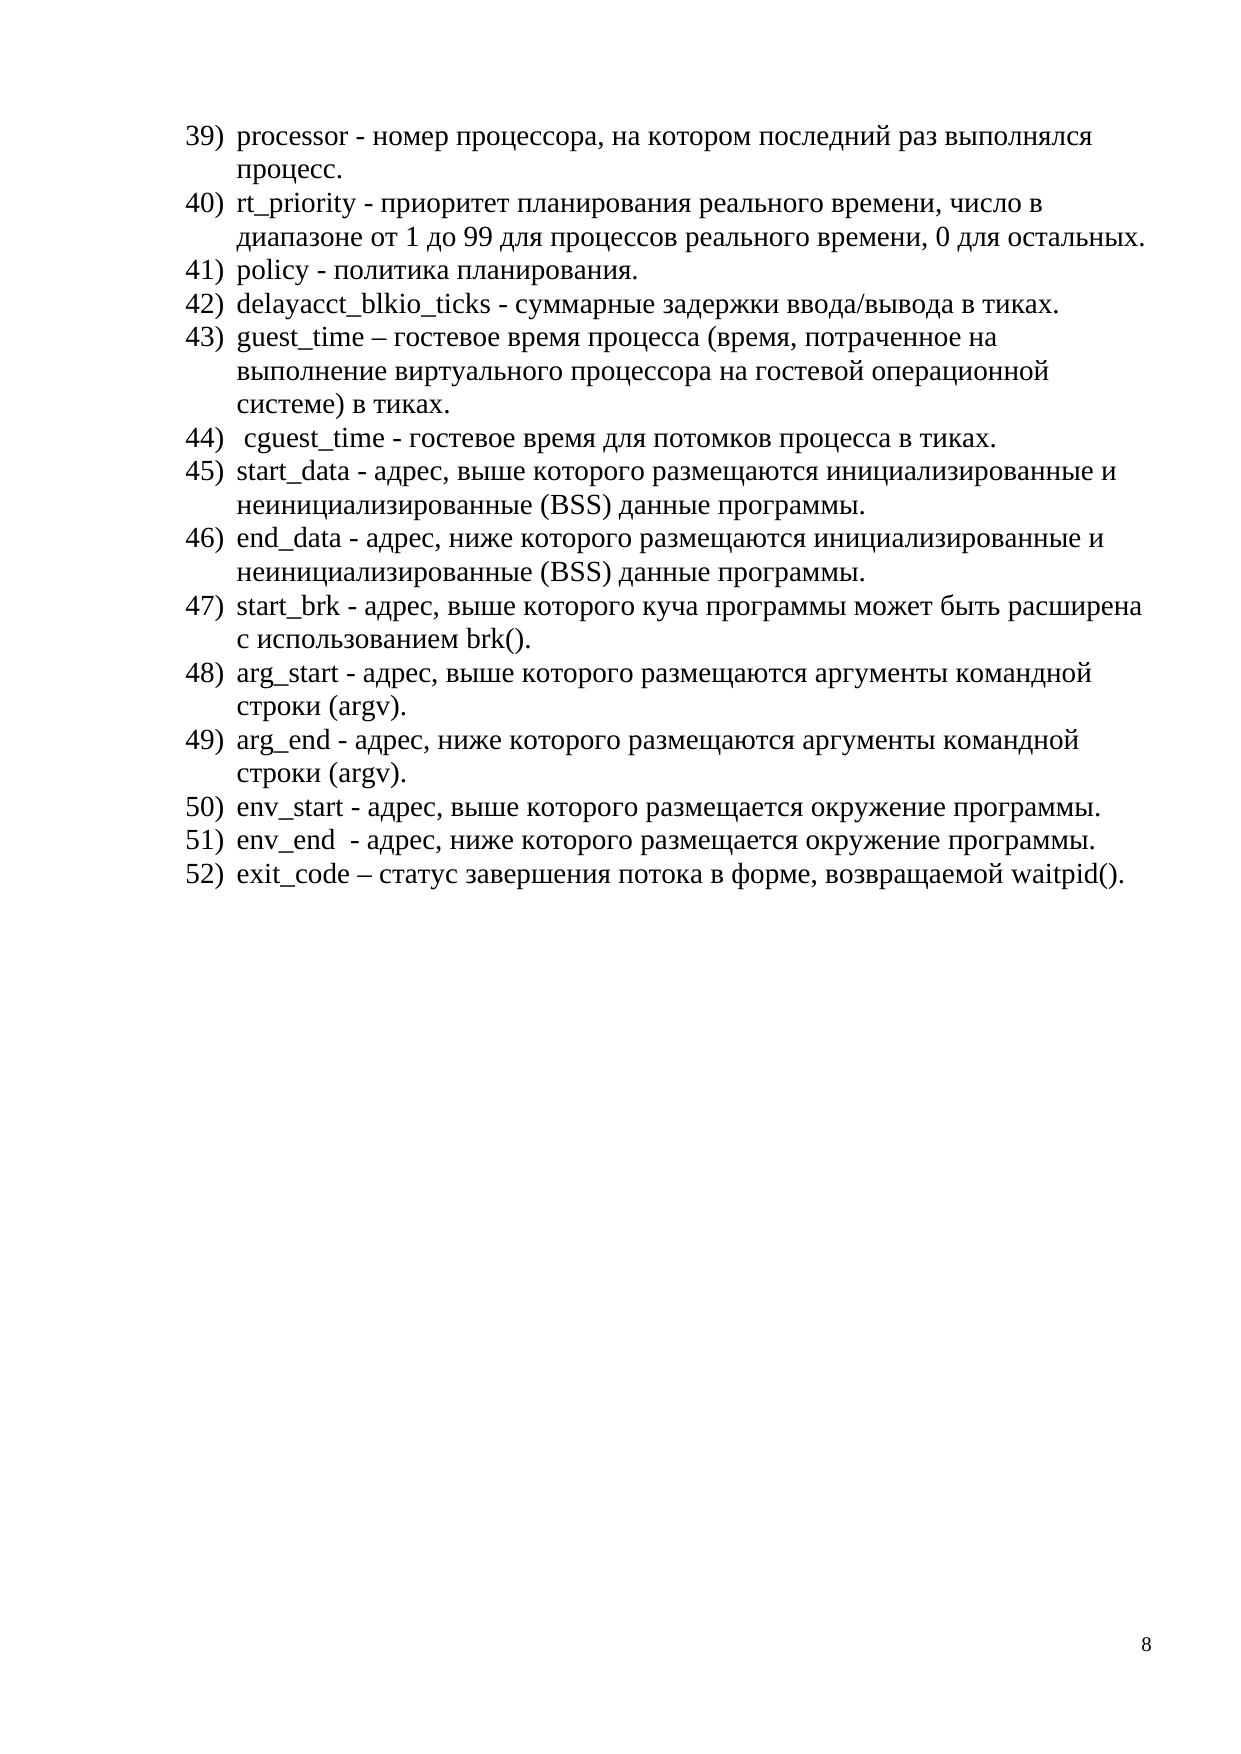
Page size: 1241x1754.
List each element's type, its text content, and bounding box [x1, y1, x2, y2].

list end_data - адрес, ниже которого размещаются инициализированные и неинициализированные (BSS) данные программы. [185, 521, 1152, 588]
list env_start - адрес, выше которого размещается окружение программы. [185, 789, 1152, 822]
list exit_code – статус завершения потока в форме, возвращаемой waitpid(). [185, 856, 1152, 889]
list env_end - адрес, ниже которого размещается окружение программы. [185, 822, 1152, 856]
list guest_time – гостевое время процесса (время, потраченное на выполнение виртуального процессора на гостевой операционной системе) в тиках. [185, 319, 1152, 420]
list start_data - адрес, выше которого размещаются инициализированные и неинициализированные (BSS) данные программы. [185, 453, 1152, 521]
list cguest_time - гостевое время для потомков процесса в тиках. [185, 420, 1152, 453]
list arg_end - адрес, ниже которого размещаются аргументы командной строки (argv). [185, 722, 1152, 789]
list arg_start - адрес, выше которого размещаются аргументы командной строки (argv). [185, 655, 1152, 722]
list delayacct_blkio_ticks - суммарные задержки ввода/вывода в тиках. [185, 286, 1152, 319]
list start_brk - адрес, выше которого куча программы может быть расширена с использованием brk(). [185, 588, 1152, 655]
list processor - номер процессора, на котором последний раз выполнялся процесс. [185, 118, 1152, 185]
list policy - политика планирования. [185, 252, 1152, 286]
list rt_priority - приоритет планирования реального времени, число в диапазоне от 1 до 99 для процессов реального времени, 0 для остальных. [185, 185, 1152, 252]
